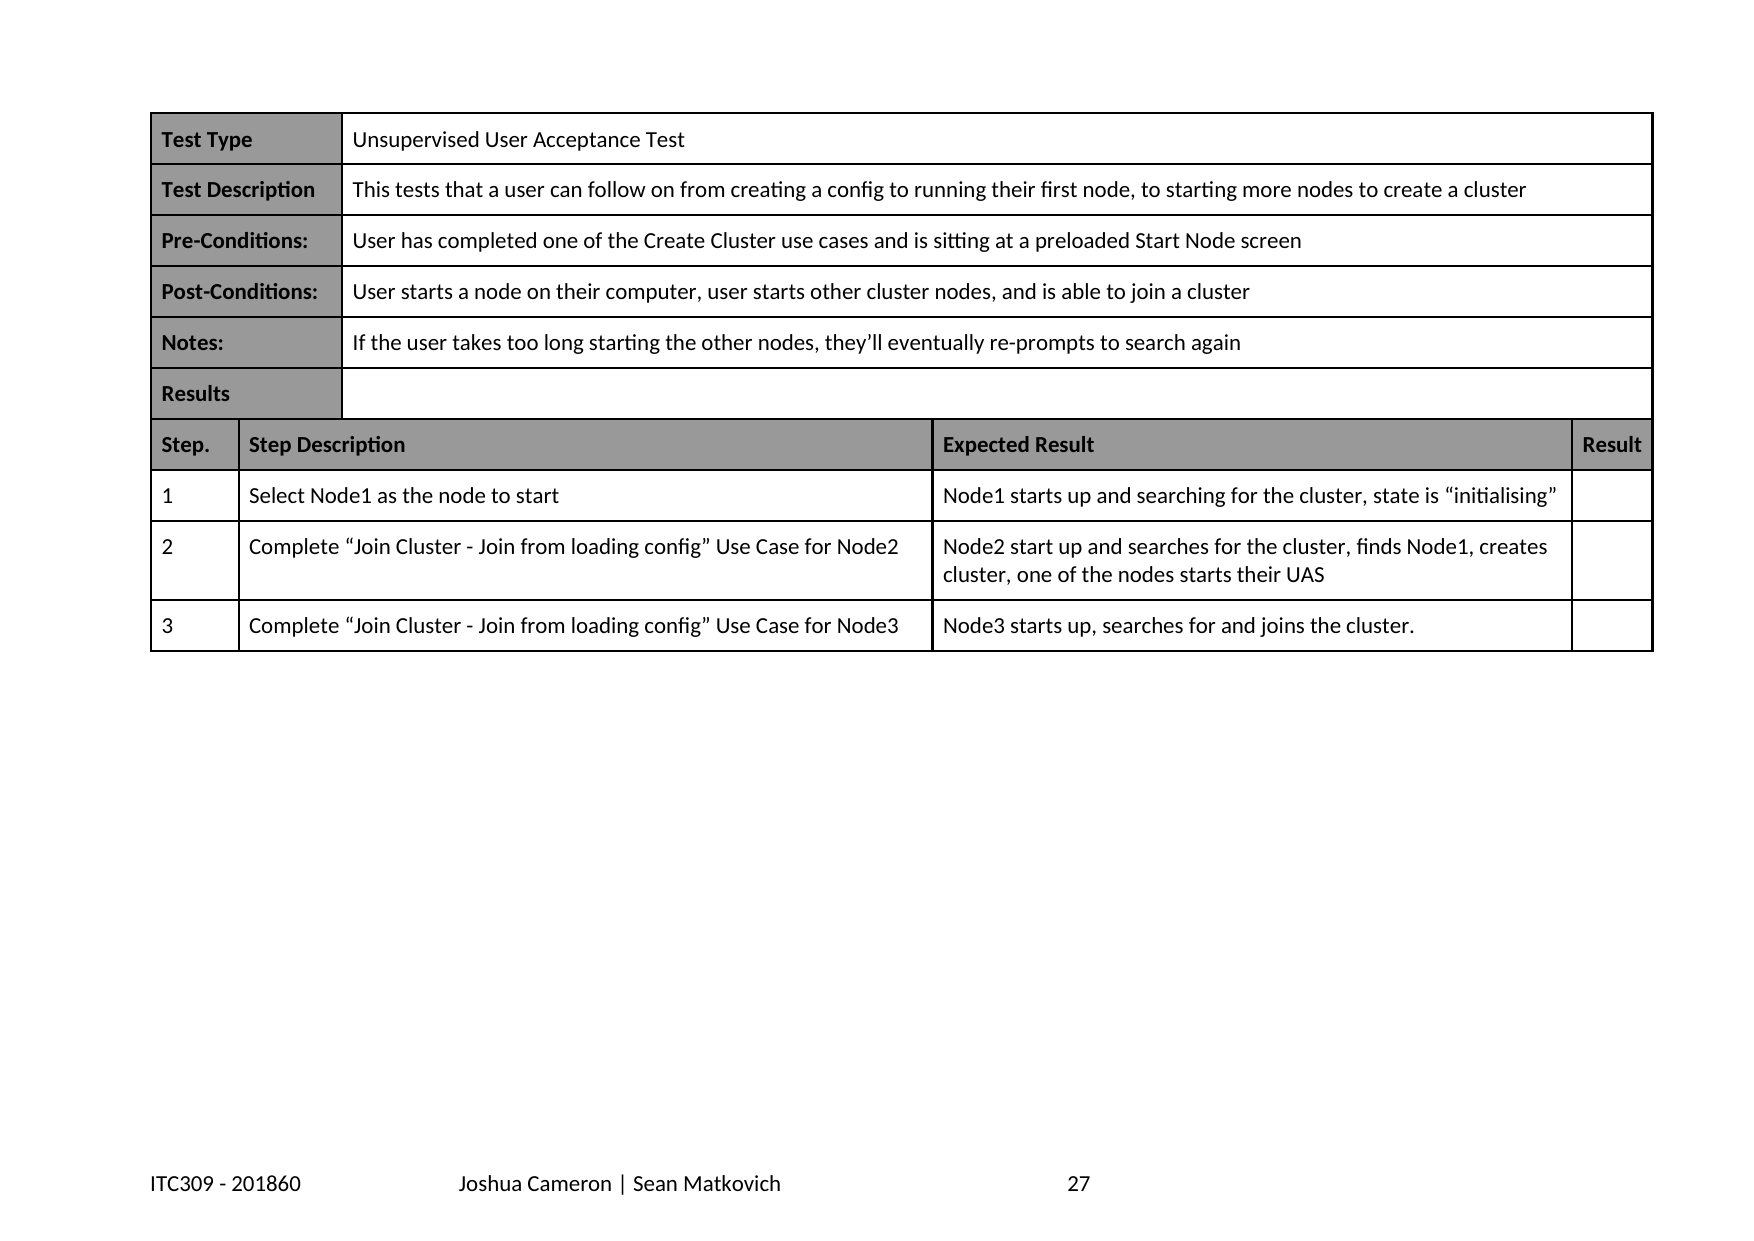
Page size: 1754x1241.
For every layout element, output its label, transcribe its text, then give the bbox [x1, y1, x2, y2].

table_cell Complete “Join Cluster - Join from loading config” Use Case for Node3 [240, 601, 931, 649]
table_cell This tests that a user can follow on from creating a config to running their first node, to starting more nodes to create a cluster [343, 165, 1651, 214]
table_cell Step Description [240, 420, 931, 469]
table_cell [1573, 471, 1651, 520]
table_cell [1573, 601, 1651, 649]
table_cell Pre-Conditions: [152, 216, 341, 265]
table_cell Expected Result [934, 420, 1571, 469]
table_cell [343, 369, 1651, 418]
table_cell Test Description [152, 165, 341, 214]
table_cell 1 [152, 471, 238, 520]
table_cell Results [152, 369, 341, 418]
table_cell Result [1573, 420, 1651, 469]
table_cell 2 [152, 522, 238, 599]
table_cell Complete “Join Cluster - Join from loading config” Use Case for Node2 [240, 522, 931, 599]
table_cell If the user takes too long starting the other nodes, they’ll eventually re-prompts to search again [343, 318, 1651, 367]
table_cell Notes: [152, 318, 341, 367]
table_cell User starts a node on their computer, user starts other cluster nodes, and is able to join a cluster [343, 267, 1651, 316]
table_cell Step. [152, 420, 238, 469]
table_cell Node1 starts up and searching for the cluster, state is “initialising” [934, 471, 1571, 520]
table_cell Post-Conditions: [152, 267, 341, 316]
table_cell Unsupervised User Acceptance Test [343, 114, 1651, 163]
table_cell Node3 starts up, searches for and joins the cluster. [934, 601, 1571, 649]
table_cell User has completed one of the Create Cluster use cases and is sitting at a preloaded Start Node screen [343, 216, 1651, 265]
table_cell Test Type [152, 114, 341, 163]
table_cell [1573, 522, 1651, 599]
table_cell 3 [152, 601, 238, 649]
table_cell Select Node1 as the node to start [240, 471, 931, 520]
table_cell Node2 start up and searches for the cluster, finds Node1, creates cluster, one of the nodes starts their UAS [934, 522, 1571, 599]
